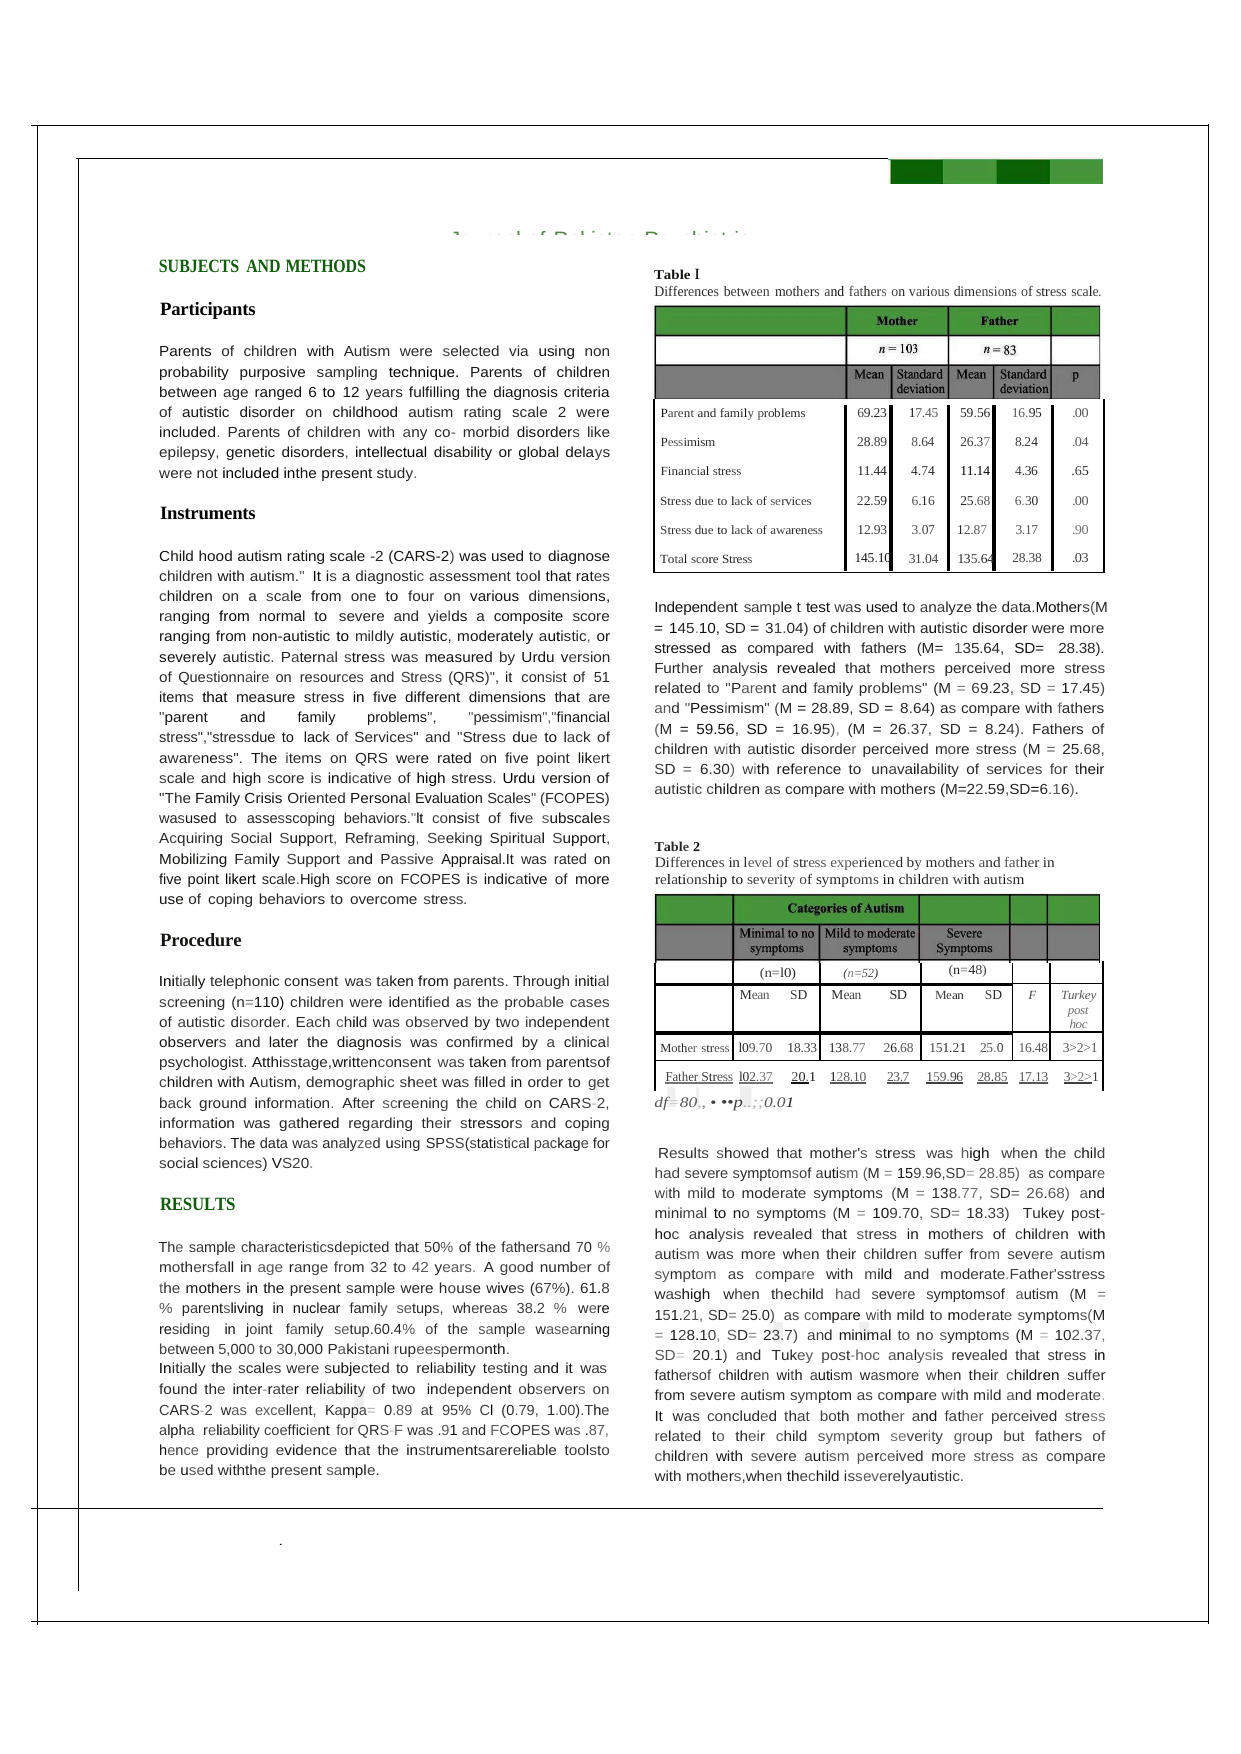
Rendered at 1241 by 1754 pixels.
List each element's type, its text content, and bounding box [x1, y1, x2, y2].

table_cell 16.48 [1013, 1033, 1049, 1060]
table_cell 17.45 [893, 405, 947, 428]
table_header [655, 399, 1052, 405]
table_cell 17.13 [1012, 1061, 1050, 1091]
table_cell 12.93 [847, 515, 889, 544]
table_cell 22.59 [847, 486, 889, 515]
table_cell SD [874, 986, 920, 1031]
table_cell F [1013, 984, 1049, 1031]
table_cell 135.64 [950, 544, 992, 571]
table_cell Total score Stress [655, 544, 844, 571]
table_cell Financial stress [655, 456, 844, 486]
text Table 2 [654, 838, 1117, 854]
table_cell 159.96 [921, 1061, 971, 1091]
table_cell 6.16 [893, 486, 947, 515]
text Parents of children with Autism were selected via using non probability purposive sampling technique. Parents of children between age ranged 6 to 12 years fulfilling the diagnosis criteria of autistic disorder on childhood autism rating scale 2 were included. Parents of children with any co- morbid disorders like epilepsy, genetic disorders, intellectual disability or global delays were not included inthe present study. [159, 343, 610, 481]
subtitle Instruments [160, 502, 610, 524]
text Child hood autism rating scale -2 (CARS-2) was used to diagnose children with autism." It is a diagnostic assessment tool that rates children on a scale from one to four on various dimensions, ranging from normal to severe and yields a composite score ranging from non-autistic to mildly autistic, moderately autistic, or severely autistic. Paternal stress was measured by Urdu version of Questionnaire on resources and Stress (QRS)", it consist of 51 items that measure stress in five different dimensions that are "parent and family problems", "pessimism","financial stress","stressdue to lack of Services" and "Stress due to lack of awareness". The items on QRS were rated on five point likert scale and high score is indicative of high stress. Urdu version of "The Family Crisis Oriented Personal Evaluation Scales" (FCOPES) wasused to assesscoping behaviors."lt consist of five subscales Acquiring Social Support, Reframing, Seeking Spiritual Support, Mobilizing Family Support and Passive Appraisal.It was rated on five point likert scale.High score on FCOPES is indicative of more use of coping behaviors to overcome stress. [159, 547, 610, 908]
table_cell l02.37 [733, 1061, 779, 1091]
table_cell 16.95 [996, 405, 1051, 428]
table_cell [656, 986, 732, 1031]
table_cell .00 [1054, 486, 1103, 515]
table_cell 25.68 [950, 486, 992, 515]
table_cell SD [971, 986, 1012, 1031]
text Table I [654, 265, 1117, 283]
table_cell 3.17 [996, 515, 1051, 544]
subtitle RESULTS [160, 1193, 610, 1214]
table_cell 3>2>1 [1050, 1061, 1102, 1091]
table_header (n=52) [821, 963, 920, 983]
table_header [656, 963, 732, 983]
text Initially the scales were subjected to reliability testing and it was [159, 1361, 610, 1377]
text found the inter-rater reliability of two independent observers on CARS-2 was excellent, Kappa= 0.89 at 95% Cl (0.79, 1.00).The alpha reliability coefficient for QRS-F was .91 and FCOPES was .87, hence providing evidence that the instrumentsarereliable toolsto be used withthe present sample. [159, 1381, 609, 1478]
table_cell 23.7 [874, 1061, 921, 1091]
text = 145.10, SD = 31.04) of children with autistic disorder were more stressed as compared with fathers (M= 135.64, SD= 28.38). Further analysis revealed that mothers perceived more stress related to "Parent and family problems" (M = 69.23, SD = 17.45) and "Pessimism" (M = 28.89, SD = 8.64) as compare with fathers (M = 59.56, SD = 16.95), (M = 26.37, SD = 8.24). Fathers of children with autistic disorder perceived more stress (M = 25.68, SD = 6.30) with reference to unavailability of services for their autistic children as compare with mothers (M=22.59,SD=6.16). [654, 619, 1105, 798]
table_cell 12.87 [950, 515, 992, 544]
table_cell 4.36 [996, 456, 1051, 486]
table_cell 8.24 [996, 428, 1051, 456]
table_cell 8.64 [893, 428, 947, 456]
table_cell 3.07 [893, 515, 947, 544]
table_header [1052, 399, 1103, 405]
picture [652, 892, 1100, 963]
table_cell 31.04 [893, 544, 947, 571]
table_cell Turkey post hoc [1051, 984, 1102, 1031]
text Differences between mothers and fathers on various dimensions of stress scale. [654, 283, 1117, 299]
table_cell .65 [1054, 456, 1103, 486]
table_cell .90 [1054, 515, 1103, 544]
table_cell 26.68 [874, 1035, 920, 1060]
subtitle Procedure [160, 929, 610, 950]
table_cell SD [779, 986, 819, 1031]
table_cell Mean [821, 986, 873, 1031]
table_header [1013, 963, 1049, 983]
text Independent sample t test was used to analyze the data.Mothers(M [654, 599, 1117, 616]
picture [888, 157, 1103, 184]
table_header (n=l0) [734, 963, 819, 983]
table_cell Father Stress [656, 1061, 733, 1091]
text Participants [160, 297, 610, 319]
table_cell 145.10 [847, 544, 889, 571]
table_cell 6.30 [996, 486, 1051, 515]
table_cell 11.14 [950, 456, 992, 486]
table_cell 4.74 [893, 456, 947, 486]
table_cell 11.44 [847, 456, 889, 486]
table_cell 25.0 [971, 1035, 1012, 1060]
table_cell 3>2>1 [1051, 1033, 1102, 1060]
table_cell 151.21 [922, 1035, 971, 1060]
table_cell Mean [734, 986, 779, 1031]
table_cell l09.70 [734, 1035, 779, 1060]
table_cell 28.38 [996, 544, 1051, 571]
table_header [1051, 961, 1102, 983]
table_cell 138.77 [821, 1035, 873, 1060]
text The sample characteristicsdepicted that 50% of the fathersand 70 % mothersfall in age range from 32 to 42 years. A good number of the mothers in the present sample were house wives (67%). 61.8 % parentsliving in nuclear family setups, whereas 38.2 % were residing in joint family setup.60.4% of the sample wasearning between 5,000 to 30,000 Pakistani rupeespermonth. [158, 1239, 610, 1358]
table_header (n=48) [922, 963, 1012, 983]
text Differences in level of stress experienced by mothers and father in relationship to severity of symptoms in children with autism [654, 854, 1116, 888]
table_cell Pessimism [655, 428, 844, 456]
table_cell 26.37 [950, 428, 992, 456]
table_cell 20.1 [779, 1061, 820, 1091]
table_cell .00 [1054, 405, 1103, 428]
table_cell 28.89 [847, 428, 889, 456]
picture [652, 303, 1100, 399]
table_cell 18.33 [779, 1035, 819, 1060]
subtitle SUBJECTS AND METHODS [159, 255, 610, 277]
table_cell Mean [922, 986, 971, 1031]
table_cell Mother stress [656, 1035, 732, 1060]
table_cell 128.10 [820, 1061, 873, 1091]
table_cell 28.85 [971, 1061, 1012, 1091]
table_cell 69.23 [847, 405, 889, 428]
table_cell .04 [1054, 428, 1103, 456]
table_cell Parent and family problems [655, 405, 844, 428]
text Results showed that mother's stress was high when the child had severe symptomsof autism (M = 159.96,SD= 28.85) as compare with mild to moderate symptoms (M = 138.77, SD= 26.68) and minimal to no symptoms (M = 109.70, SD= 18.33) Tukey post-hoc analysis revealed that stress in mothers of children with autism was more when their children suffer from severe autism symptom as compare with mild and moderate.Father'sstress washigh when thechild had severe symptomsof autism (M = 151.21, SD= 25.0) as compare with mild to moderate symptoms(M = 128.10, SD= 23.7) and minimal to no symptoms (M = 102.37, SD= 20.1) and Tukey post-hoc analysis revealed that stress in fathersof children with autism wasmore when their children suffer from severe autism symptom as compare with mild and moderate. It was concluded that both mother and father perceived stress related to their child symptom severity group but fathers of children with severe autism perceived more stress as compare with mothers,when thechild isseverelyautistic. [654, 1144, 1106, 1484]
table_cell .03 [1054, 544, 1103, 571]
text df=80,, • ••p..;;0.01 [654, 1093, 1117, 1111]
table_cell Stress due to lack of awareness [655, 515, 844, 544]
table_cell Stress due to lack of services [655, 486, 844, 515]
table_cell 59.56 [950, 405, 992, 428]
text Initially telephonic consent was taken from parents. Through initial screening (n=110) children were identified as the probable cases of autistic disorder. Each child was observed by two independent observers and later the diagnosis was confirmed by a clinical psychologist. Atthisstage,writtenconsent was taken from parentsof children with Autism, demographic sheet was filled in order to get back ground information. After screening the child on CARS-2, information was gathered regarding their stressors and coping behaviors. The data was analyzed using SPSS(statistical package for social sciences) VS20. [159, 973, 610, 1172]
